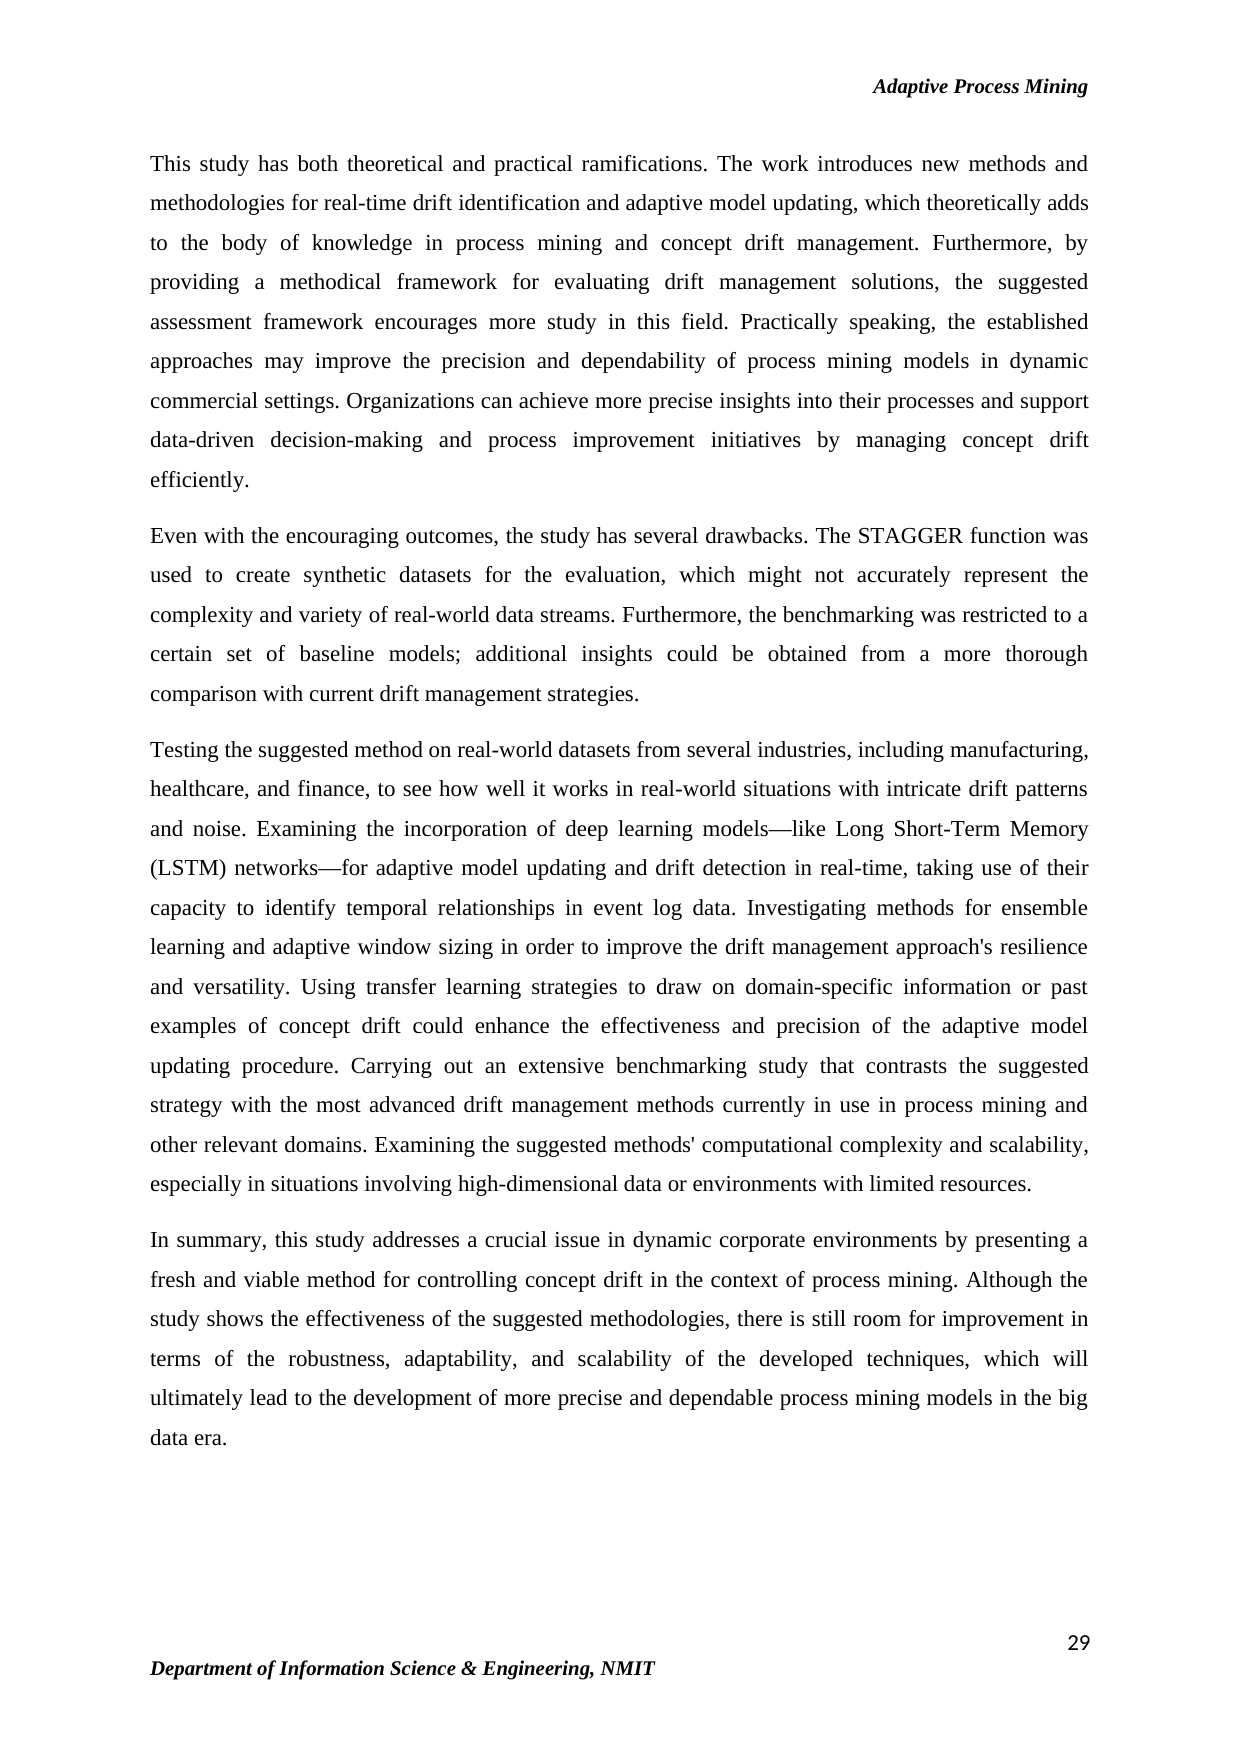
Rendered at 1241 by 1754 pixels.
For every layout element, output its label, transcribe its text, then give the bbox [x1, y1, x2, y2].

text Testing the suggested method on real-world datasets from several industries, including manufacturing, healthcare, and finance, to see how well it works in real-world situations with intricate drift patterns and noise. Examining the incorporation of deep learning models—like Long Short-Term Memory (LSTM) networks—for adaptive model updating and drift detection in real-time, taking use of their capacity to identify temporal relationships in event log data. Investigating methods for ensemble learning and adaptive window sizing in order to improve the drift management approach's resilience and versatility. Using transfer learning strategies to draw on domain-specific information or past examples of concept drift could enhance the effectiveness and precision of the adaptive model updating procedure. Carrying out an extensive benchmarking study that contrasts the suggested strategy with the most advanced drift management methods currently in use in process mining and other relevant domains. Examining the suggested methods' computational complexity and scalability, especially in situations involving high-dimensional data or environments with limited resources. [150, 736, 1090, 1197]
text In summary, this study addresses a crucial issue in dynamic corporate environments by presenting a fresh and viable method for controlling concept drift in the context of process mining. Although the study shows the effectiveness of the suggested methodologies, there is still room for improvement in terms of the robustness, adaptability, and scalability of the developed techniques, which will ultimately lead to the development of more precise and dependable process mining models in the big data era. [150, 1226, 1090, 1450]
text Even with the encouraging outcomes, the study has several drawbacks. The STAGGER function was used to create synthetic datasets for the evaluation, which might not accurately represent the complexity and variety of real-world data streams. Furthermore, the benchmarking was restricted to a certain set of baseline models; additional insights could be obtained from a more thorough comparison with current drift management strategies. [150, 522, 1090, 706]
text This study has both theoretical and practical ramifications. The work introduces new methods and methodologies for real-time drift identification and adaptive model updating, which theoretically adds to the body of knowledge in process mining and concept drift management. Furthermore, by providing a methodical framework for evaluating drift management solutions, the suggested assessment framework encourages more study in this field. Practically speaking, the established approaches may improve the precision and dependability of process mining models in dynamic commercial settings. Organizations can achieve more precise insights into their processes and support data-driven decision-making and process improvement initiatives by managing concept drift efficiently. [150, 150, 1090, 492]
